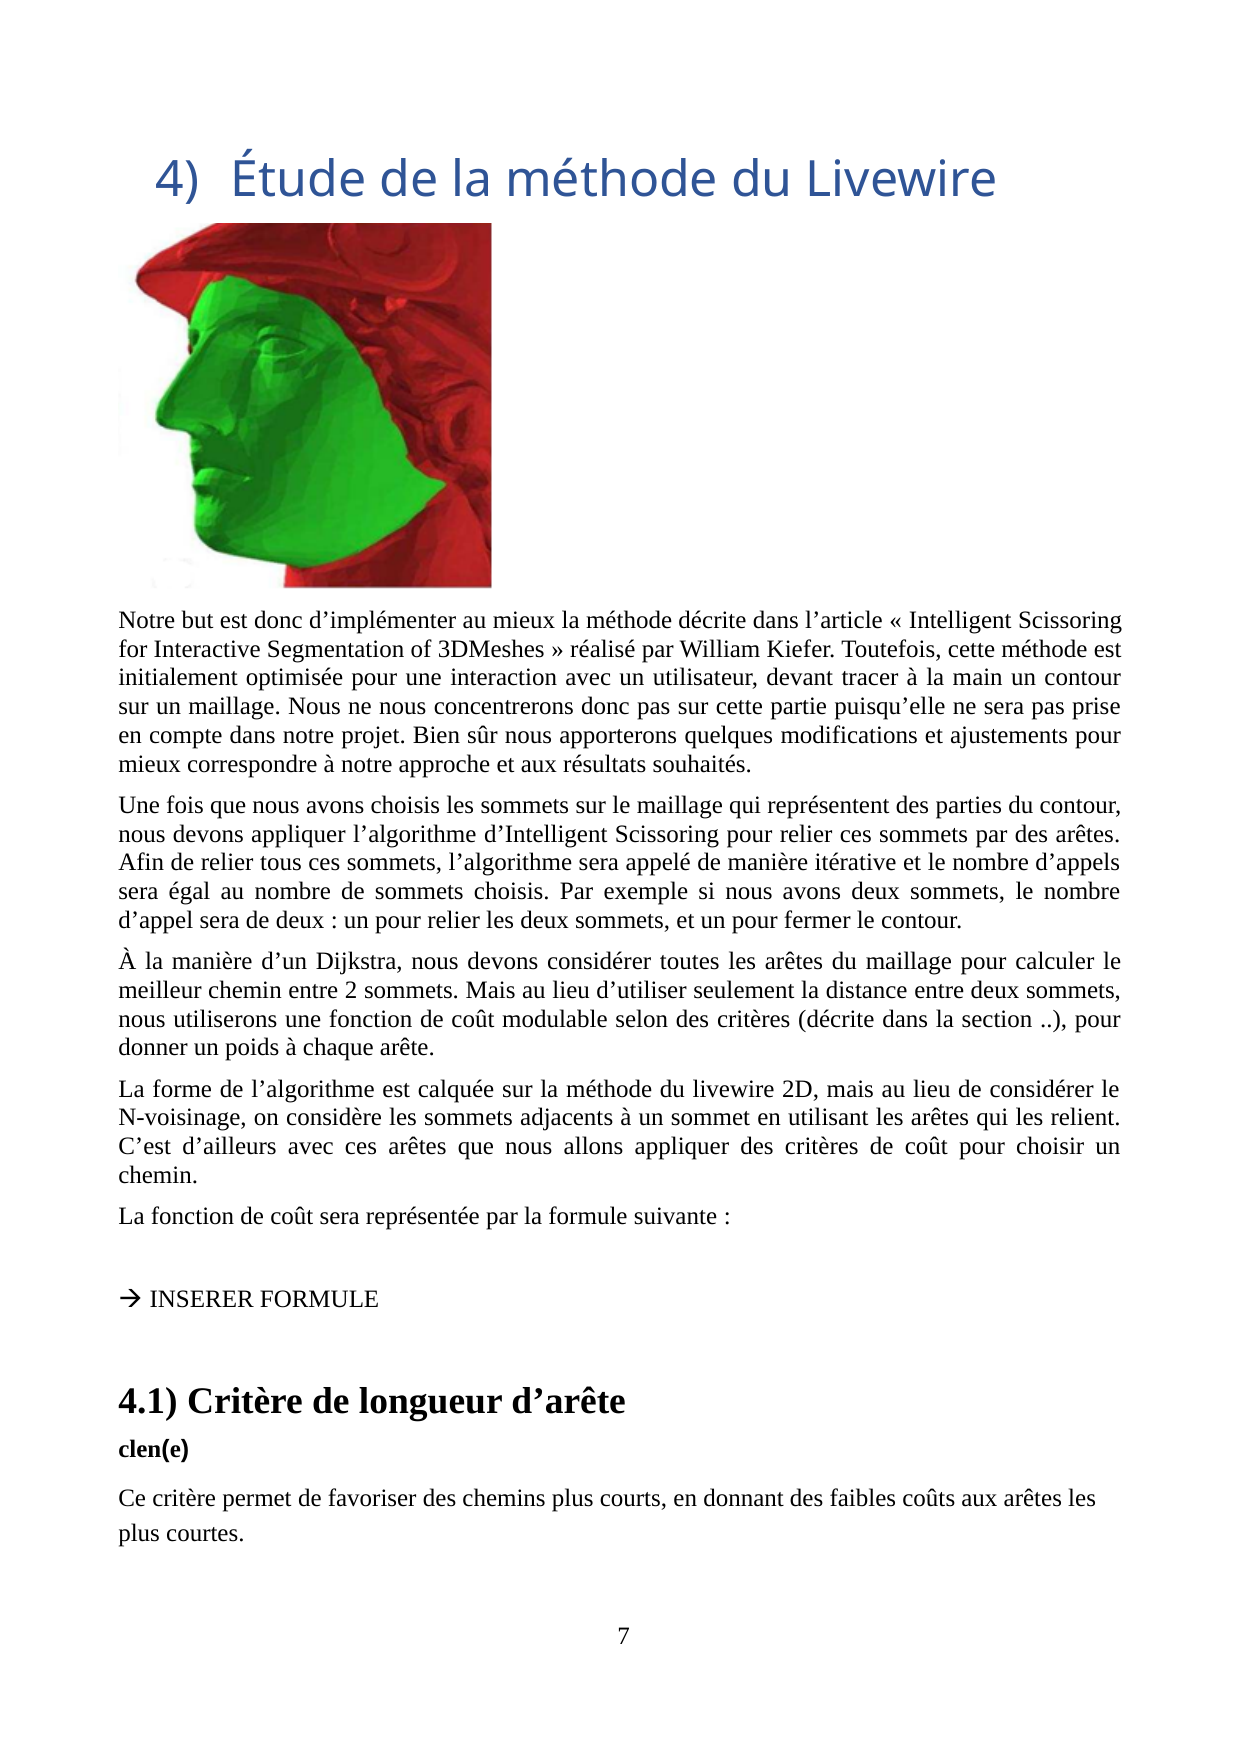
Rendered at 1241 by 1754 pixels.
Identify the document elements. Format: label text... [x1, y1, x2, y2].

subtitle Étude de la méthode du Livewire [156, 143, 1122, 211]
subtitle 4.1) Critère de longueur d’arête [118, 1379, 1122, 1422]
list INSERER FORMULE [118, 1284, 1122, 1312]
picture [118, 223, 498, 593]
text clen(e) [118, 1434, 1122, 1463]
text Ce critère permet de favoriser des chemins plus courts, en donnant des faibles coûts aux arêtes les plus courtes. [118, 1483, 1122, 1547]
list Une fois que nous avons choisis les sommets sur le maillage qui représentent des parties du contour, nous devons appliquer l’algorithme d’Intelligent Scissoring pour relier ces sommets par des arêtes. Afin de relier tous ces sommets, l’algorithme sera appelé de manière itérative et le nombre d’appels sera égal au nombre de sommets choisis. Par exemple si nous avons deux sommets, le nombre d’appel sera de deux : un pour relier les deux sommets, et un pour fermer le contour. [118, 790, 1122, 934]
list À la manière d’un Dijkstra, nous devons considérer toutes les arêtes du maillage pour calculer le meilleur chemin entre 2 sommets. Mais au lieu d’utiliser seulement la distance entre deux sommets, nous utiliserons une fonction de coût modulable selon des critères (décrite dans la section ..), pour donner un poids à chaque arête. [118, 946, 1122, 1061]
list La forme de l’algorithme est calquée sur la méthode du livewire 2D, mais au lieu de considérer le N-voisinage, on considère les sommets adjacents à un sommet en utilisant les arêtes qui les relient. C’est d’ailleurs avec ces arêtes que nous allons appliquer des critères de coût pour choisir un chemin. [118, 1074, 1122, 1189]
list Notre but est donc d’implémenter au mieux la méthode décrite dans l’article « Intelligent Scissoring for Interactive Segmentation of 3DMeshes » réalisé par William Kiefer. Toutefois, cette méthode est initialement optimisée pour une interaction avec un utilisateur, devant tracer à la main un contour sur un maillage. Nous ne nous concentrerons donc pas sur cette partie puisqu’elle ne sera pas prise en compte dans notre projet. Bien sûr nous apporterons quelques modifications et ajustements pour mieux correspondre à notre approche et aux résultats souhaités. [118, 605, 1122, 777]
list La fonction de coût sera représentée par la formule suivante : [118, 1201, 1122, 1230]
